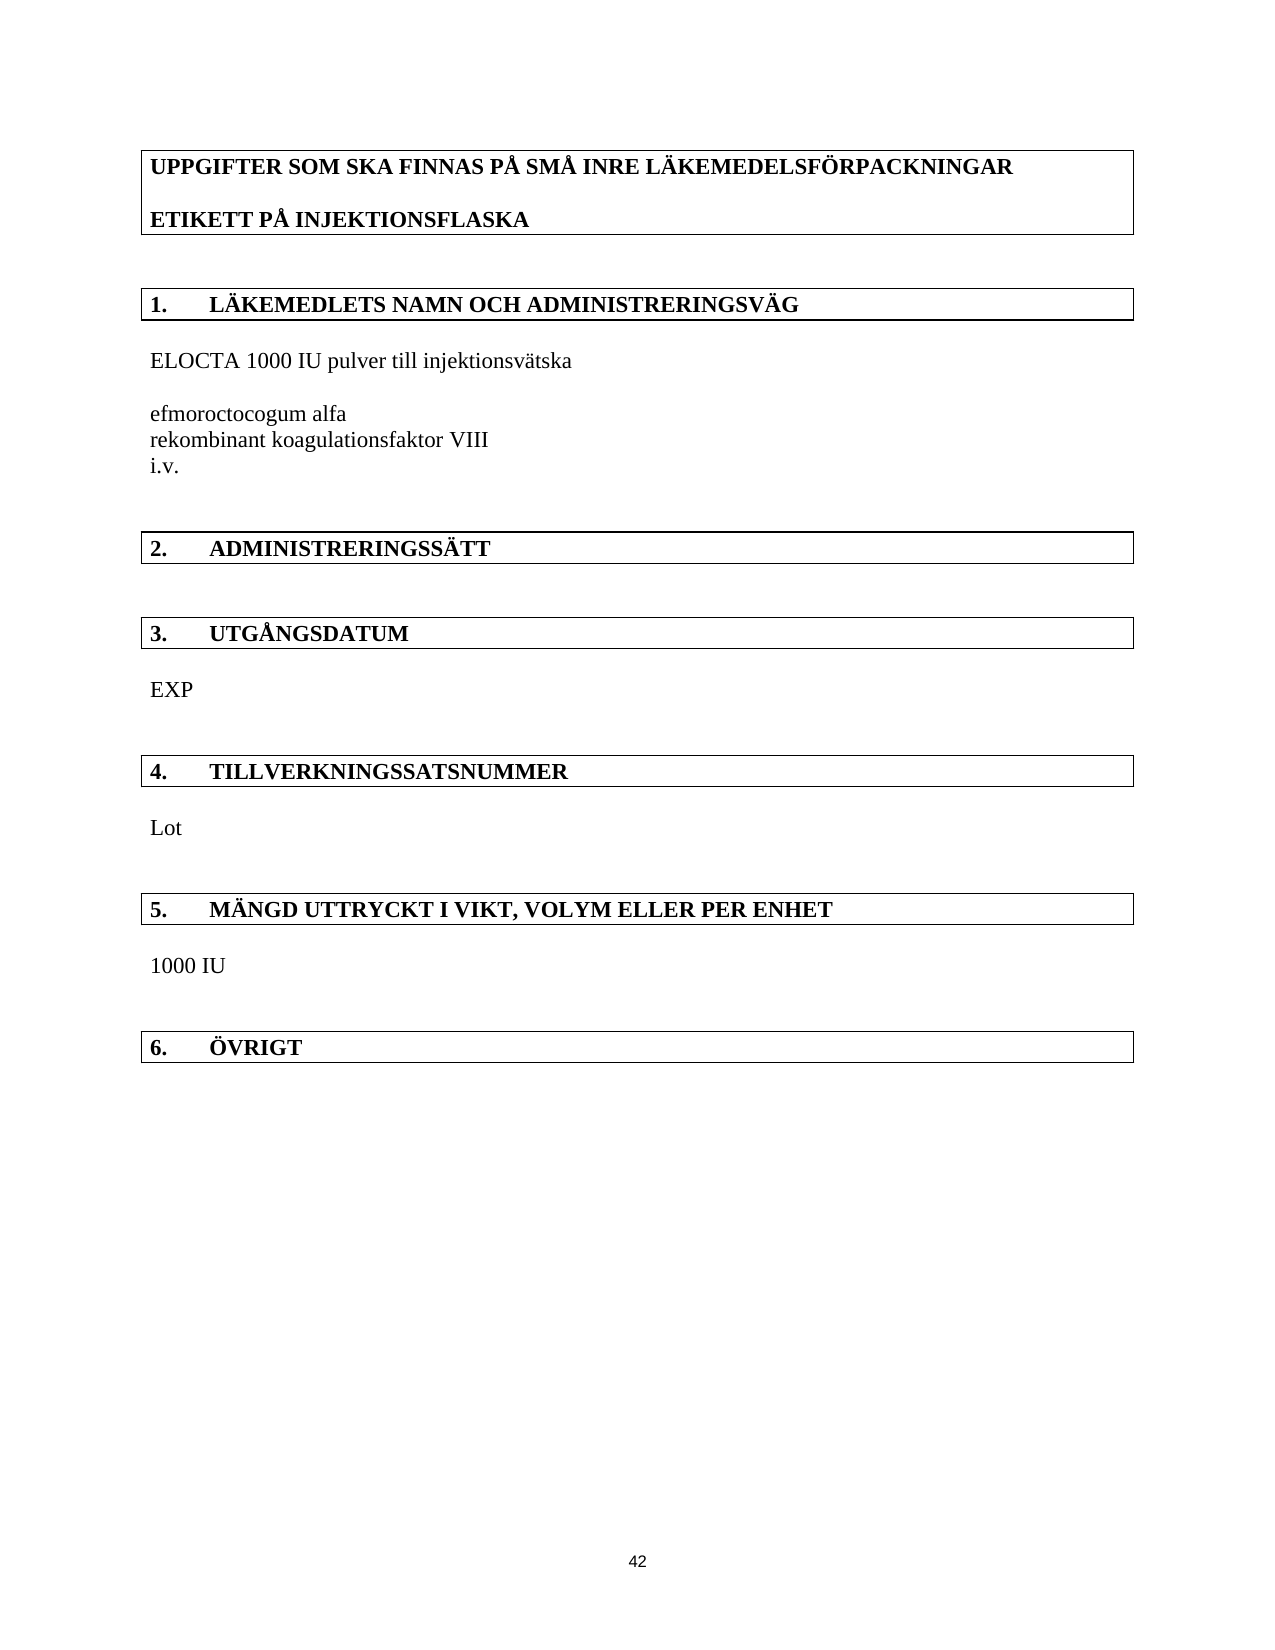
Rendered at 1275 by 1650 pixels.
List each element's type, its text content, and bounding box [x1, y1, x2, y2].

text EXP [150, 676, 1125, 702]
text UPPGIFTER SOM SKA FINNAS PÅ SMÅ INRE LÄKEMEDELSFÖRPACKNINGAR [142, 151, 1133, 179]
text ELOCTA 1000 IU pulver till injektionsvätska [150, 347, 1125, 373]
text 2. ADMINISTRERINGSSÄTT [142, 533, 1133, 563]
text ETIKETT PÅ INJEKTIONSFLASKA [142, 203, 1133, 234]
text 1000 IU [150, 952, 1125, 978]
text 5. MÄNGD UTTRYCKT I VIKT, VOLYM ELLER PER ENHET [142, 894, 1133, 924]
text rekombinant koagulationsfaktor VIII [150, 426, 1125, 452]
text Lot [150, 814, 1113, 840]
text 6. ÖVRIGT [142, 1032, 1133, 1062]
text efmoroctocogum alfa [150, 400, 1125, 426]
text i.v. [150, 452, 1125, 479]
text 4. TILLVERKNINGSSATSNUMMER [142, 756, 1133, 786]
text 3. UTGÅNGSDATUM [142, 618, 1133, 648]
text 1. LÄKEMEDLETS NAMN OCH ADMINISTRERINGSVÄG [142, 289, 1133, 319]
